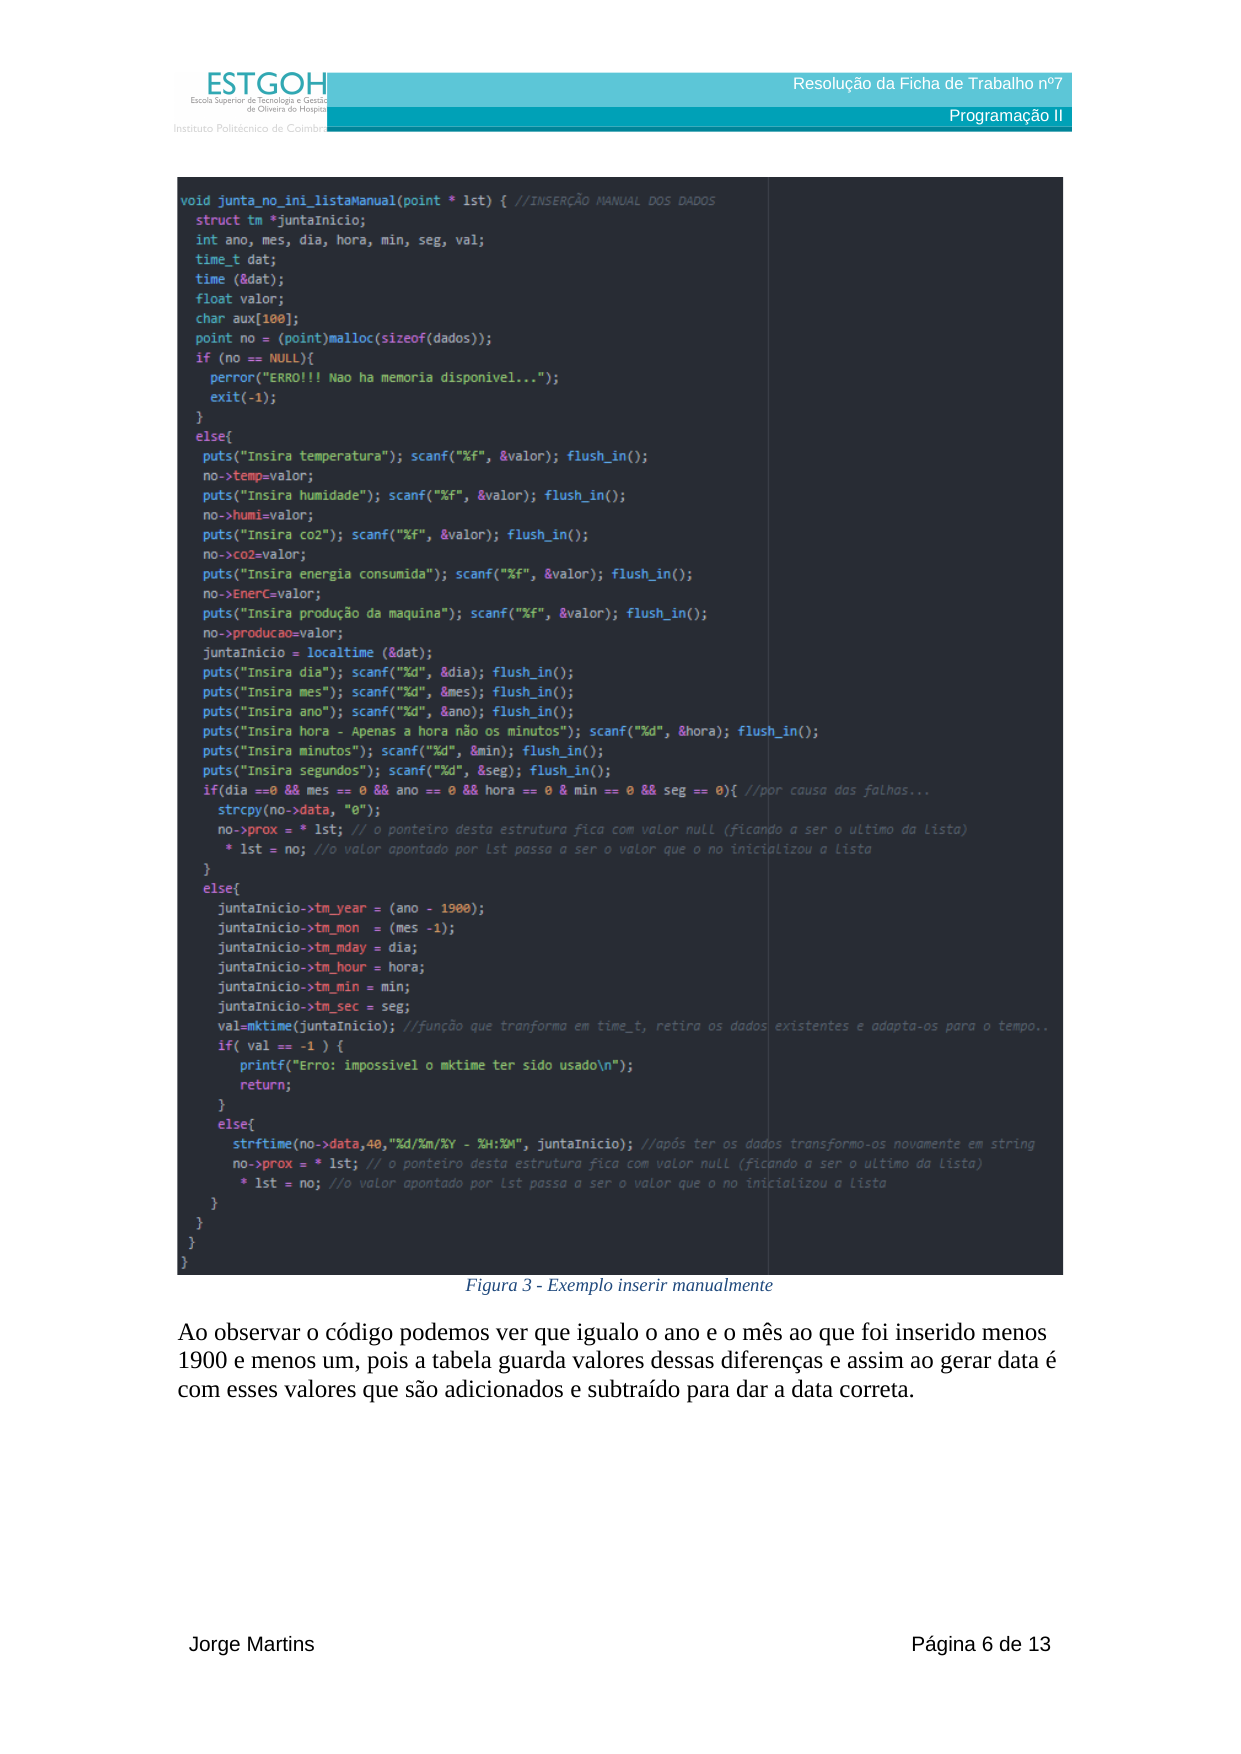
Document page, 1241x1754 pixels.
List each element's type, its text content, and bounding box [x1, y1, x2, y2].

picture [174, 72, 328, 132]
picture [177, 177, 1064, 1275]
text Ao observar o código podemos ver que igualo o ano e o mês ao que foi inserido menos 1900 e menos um, pois a tabela guarda valores dessas diferenças e assim ao gerar data é com esses valores que são adicionados e subtraído para dar a data correta. [177, 1317, 1063, 1403]
